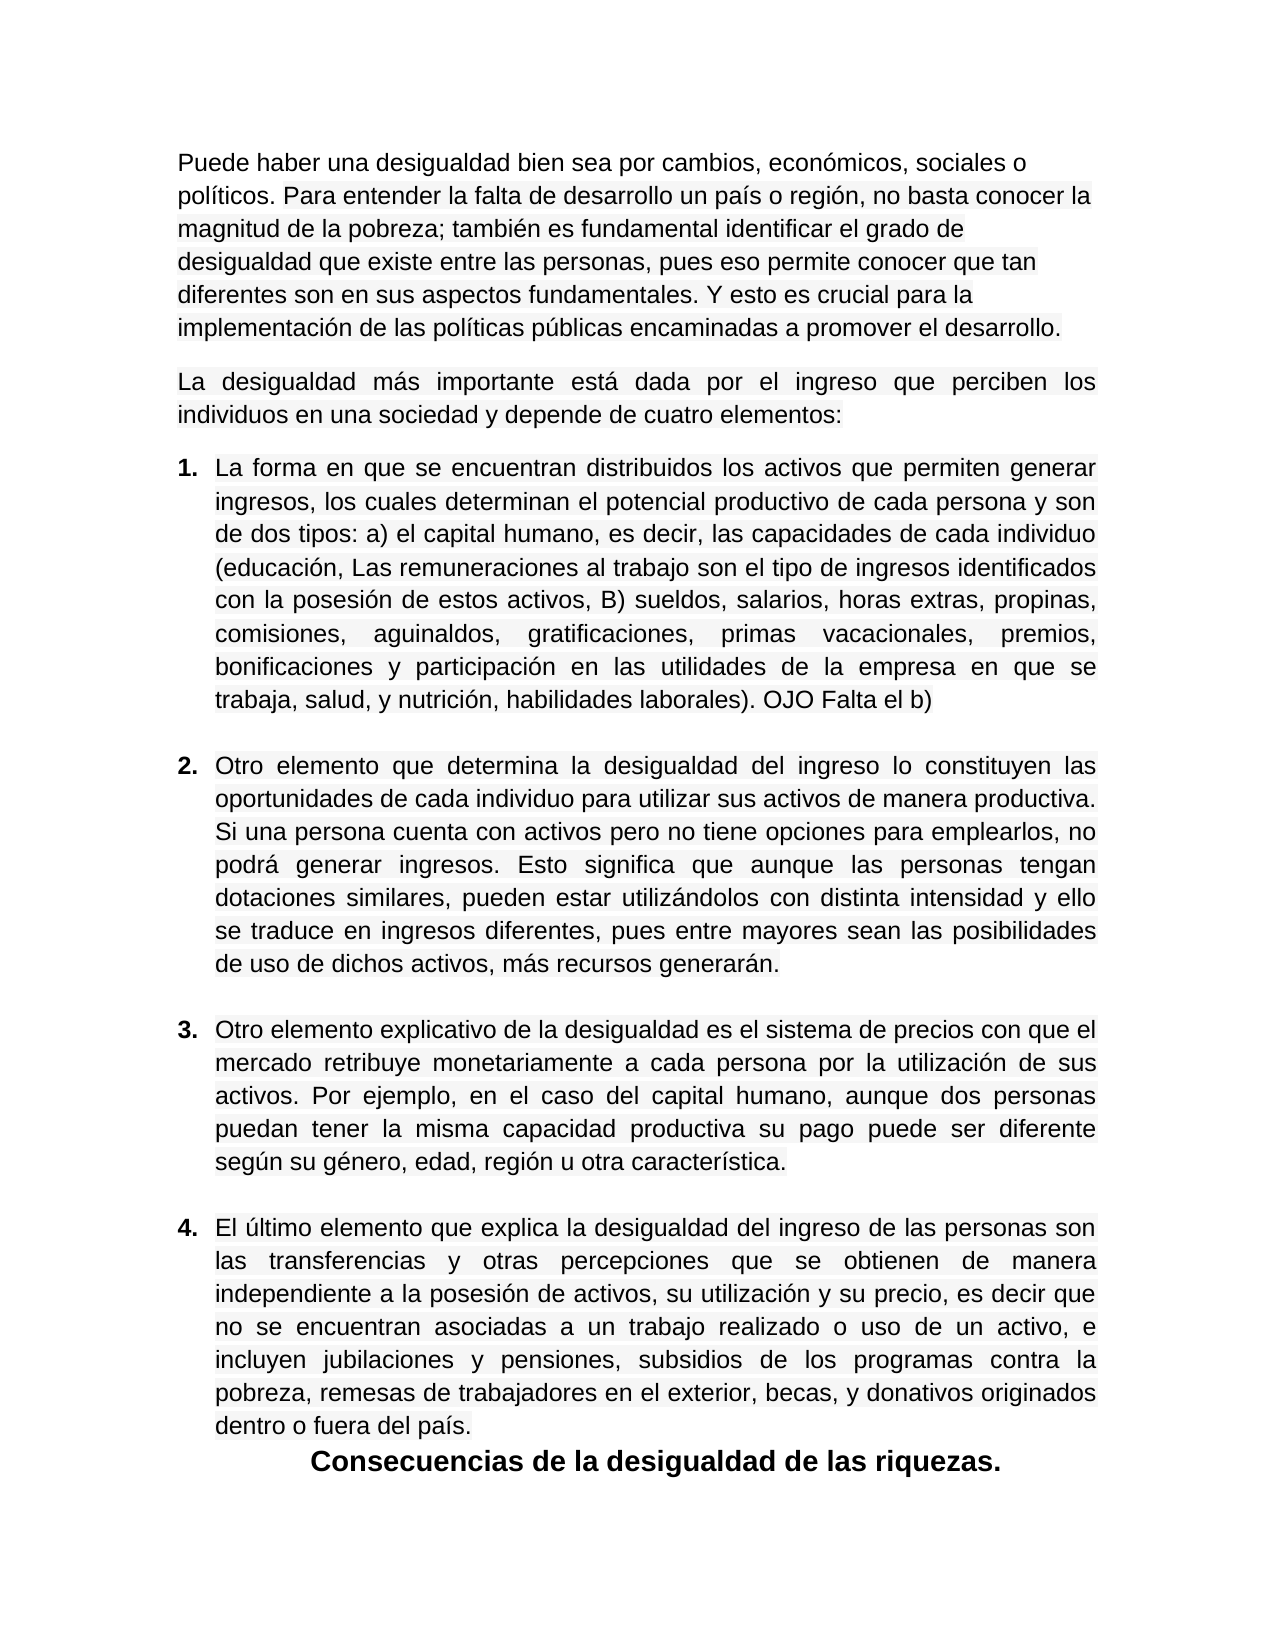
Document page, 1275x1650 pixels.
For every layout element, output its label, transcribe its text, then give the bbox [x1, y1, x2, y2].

text La desigualdad más importante está dada por el ingreso que perciben los individuos en una sociedad y depende de cuatro elementos: [177, 395, 1098, 428]
list Consecuencias de la desigualdad de las riquezas. [215, 1444, 1098, 1478]
list Otro elemento explicativo de la desigualdad es el sistema de precios con que el mercado retribuye monetariamente a cada persona por la utilización de sus activos. Por ejemplo, en el caso del capital humano, aunque dos personas puedan tener la misma capacidad productiva su pago puede ser diferente según su género, edad, región u otra característica. [177, 1015, 1098, 1176]
list La forma en que se encuentran distribuidos los activos que permiten generar ingresos, los cuales determinan el potencial productivo de cada persona y son de dos tipos: a) el capital humano, es decir, las capacidades de cada individuo (educación, Las remuneraciones al trabajo son el tipo de ingresos identificados con la posesión de estos activos, B) sueldos, salarios, horas extras, propinas, comisiones, aguinaldos, gratificaciones, primas vacacionales, premios, bonificaciones y participación en las utilidades de la empresa en que se trabaja, salud, y nutrición, habilidades laborales). OJO Falta el b) [177, 453, 1098, 713]
list Otro elemento que determina la desigualdad del ingreso lo constituyen las oportunidades de cada individuo para utilizar sus activos de manera productiva. Si una persona cuenta con activos pero no tiene opciones para emplearlos, no podrá generar ingresos. Esto significa que aunque las personas tengan dotaciones similares, pueden estar utilizándolos con distinta intensidad y ello se traduce en ingresos diferentes, pues entre mayores sean las posibilidades de uso de dichos activos, más recursos generarán. [177, 751, 1098, 977]
text Puede haber una desigualdad bien sea por cambios, económicos, sociales o políticos. Para entender la falta de desarrollo un país o región, no basta conocer la magnitud de la pobreza; también es fundamental identificar el grado de desigualdad que existe entre las personas, pues eso permite conocer que tan diferentes son en sus aspectos fundamentales. Y esto es crucial para la implementación de las políticas públicas encaminadas a promover el desarrollo. [177, 148, 1098, 341]
list El último elemento que explica la desigualdad del ingreso de las personas son las transferencias y otras percepciones que se obtienen de manera independiente a la posesión de activos, su utilización y su precio, es decir que no se encuentran asociadas a un trabajo realizado o uso de un activo, e incluyen jubilaciones y pensiones, subsidios de los programas contra la pobreza, remesas de trabajadores en el exterior, becas, y donativos originados dentro o fuera del país. [177, 1213, 1098, 1440]
